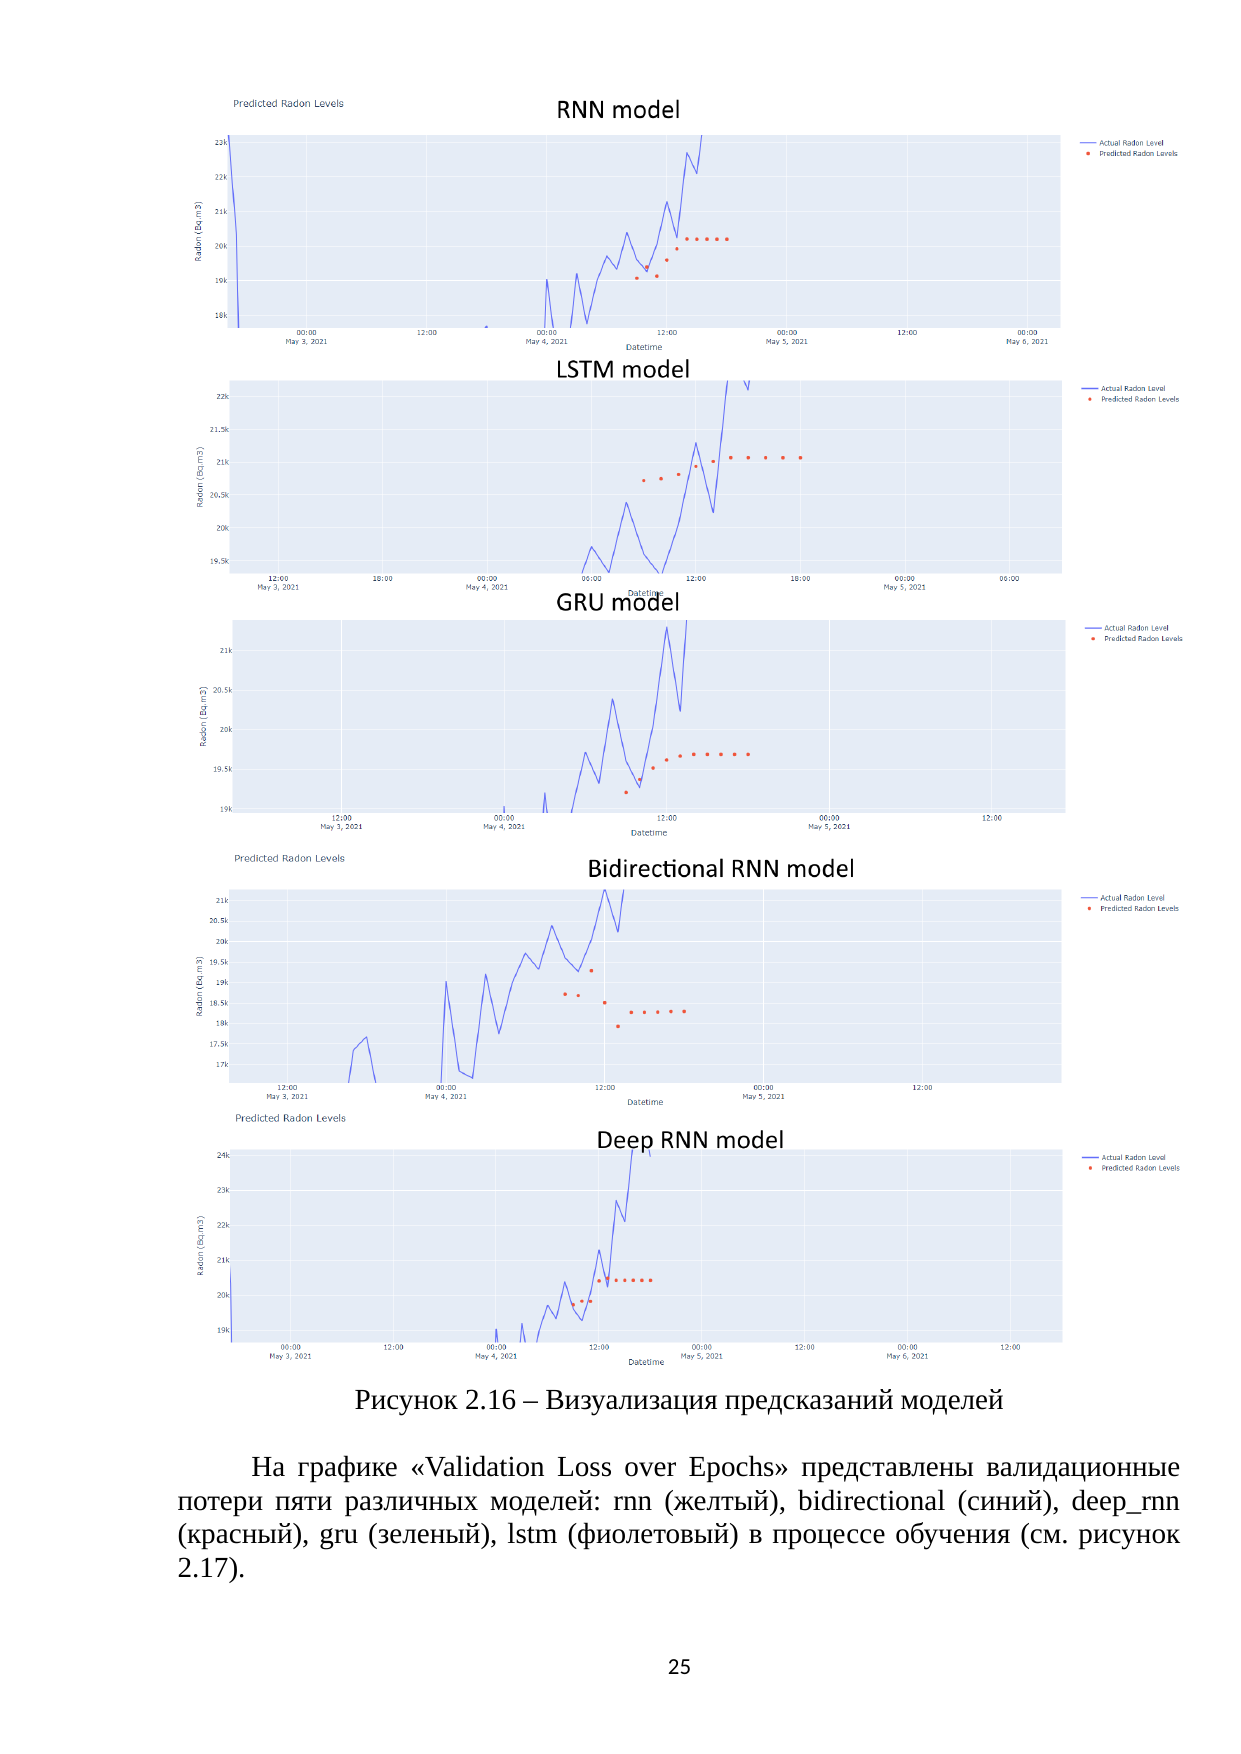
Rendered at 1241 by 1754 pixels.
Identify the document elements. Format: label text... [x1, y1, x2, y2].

text На графике «Validation Loss over Epochs» представлены валидационные потери пяти различных моделей: rnn (желтый), bidirectional (синий), deep_rnn (красный), gru (зеленый), lstm (фиолетовый) в процессе обучения (см. рисунок 2.17). [177, 1449, 1181, 1584]
picture [177, 88, 1191, 1383]
text Рисунок 2.16 – Визуализация предсказаний моделей [177, 1383, 1181, 1416]
